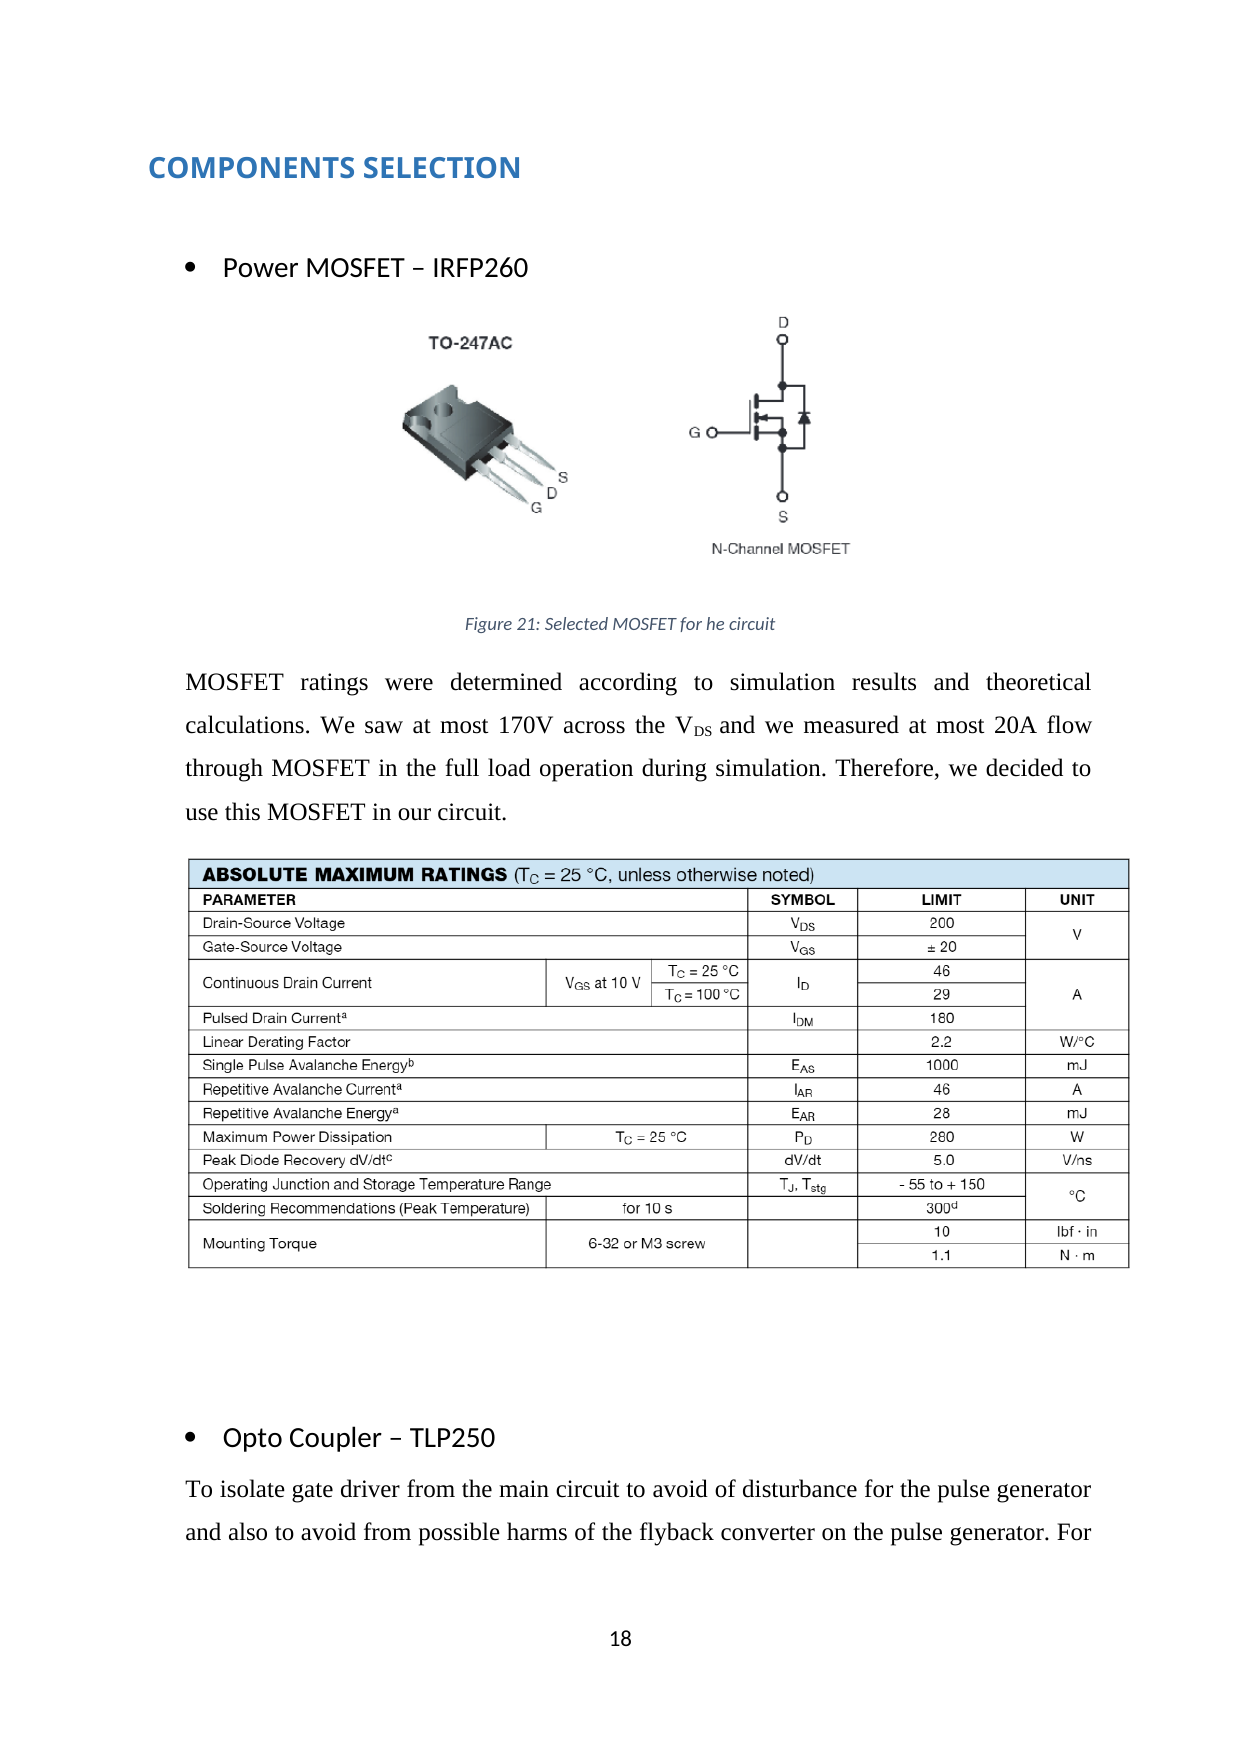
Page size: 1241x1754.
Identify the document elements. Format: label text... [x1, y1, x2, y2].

subtitle COMPONENTS SELECTION [148, 148, 1092, 187]
text Figure 21: Selected MOSFET for he circuit [148, 612, 1092, 635]
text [185, 1474, 1092, 1546]
picture [366, 304, 912, 582]
text MOSFET ratings were determined according to simulation results and theoretical calculations. We saw at most 170V across the VDS and we measured at most 20A flow through MOSFET in the full load operation during simulation. Therefore, we decided to use this MOSFET in our circuit. [185, 667, 1092, 825]
list Power MOSFET – IRFP260 [185, 249, 1092, 285]
list Opto Coupler – TLP250 [185, 1419, 1092, 1455]
picture [185, 856, 1131, 1270]
